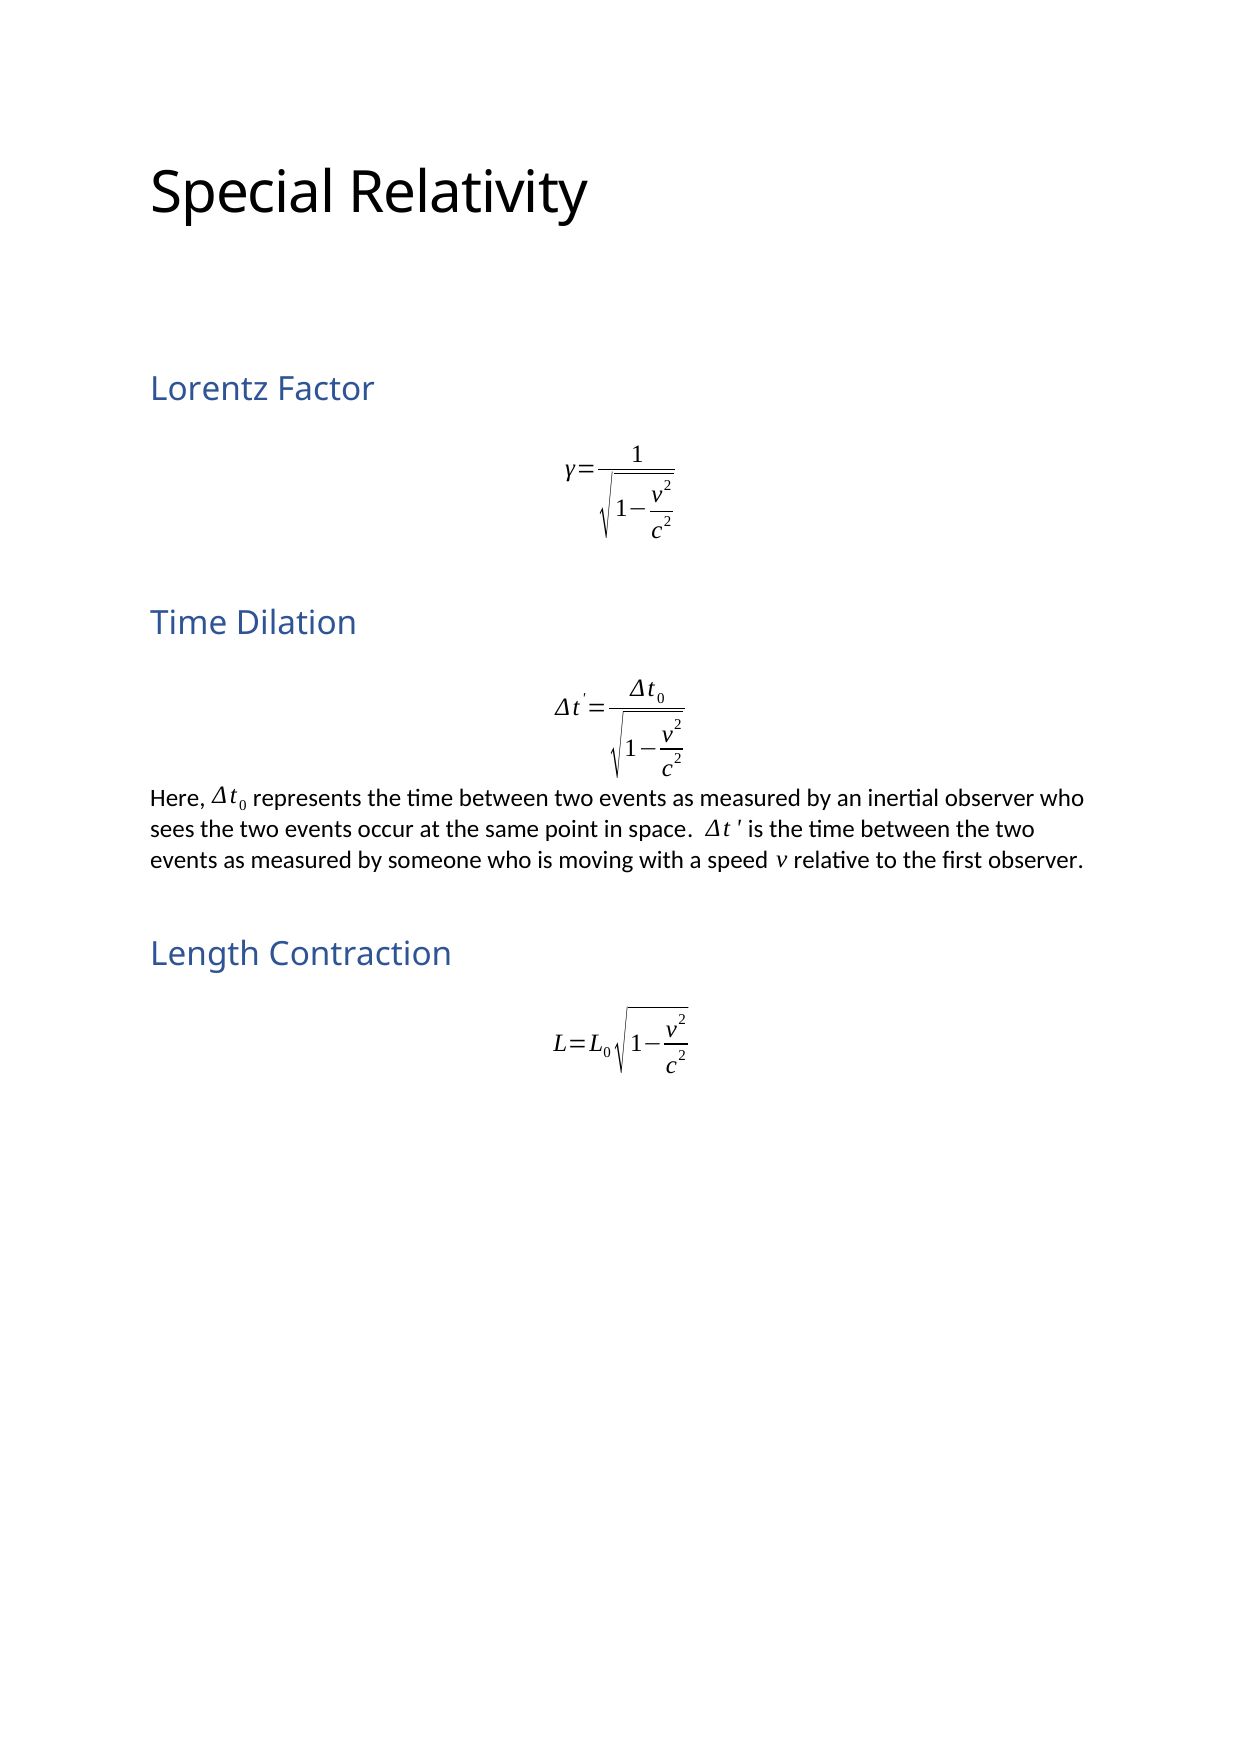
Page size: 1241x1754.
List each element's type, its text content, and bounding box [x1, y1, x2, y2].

title Special Relativity [150, 150, 1090, 229]
subtitle Length Contraction [150, 930, 1090, 975]
subtitle Time Dilation [150, 599, 1090, 644]
text Here, represents the time between two events as measured by an inertial observer who sees the two events occur at the same point in space. is the time between the two events as measured by someone who is moving with a speed relative to the first observer. [150, 782, 1090, 874]
subtitle Lorentz Factor [150, 364, 1090, 410]
